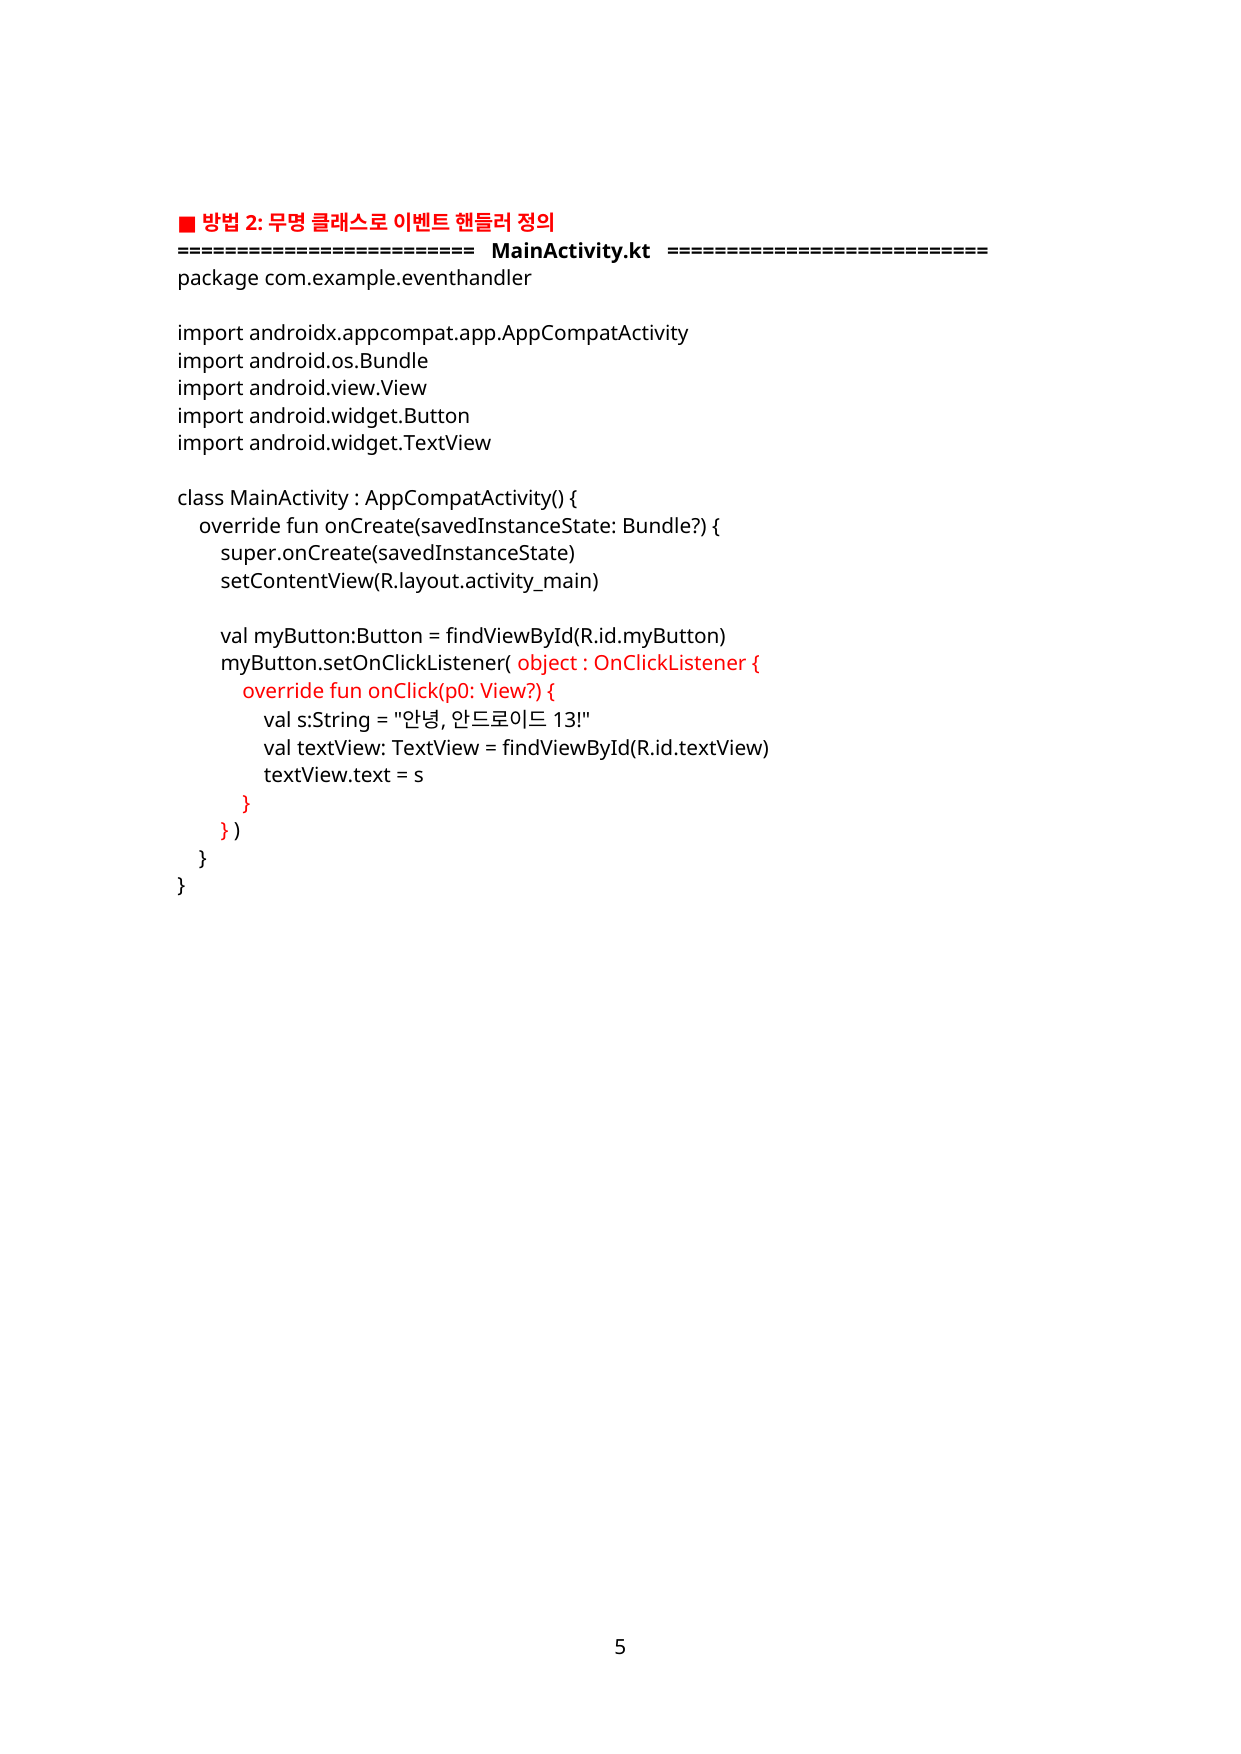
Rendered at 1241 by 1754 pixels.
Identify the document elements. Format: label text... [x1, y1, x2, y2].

text import android.widget.Button [177, 401, 1063, 428]
text package com.example.eventhandler [177, 263, 1063, 291]
text setContentView(R.layout.activity_main) [177, 566, 1063, 593]
text } [177, 843, 1063, 870]
text val s:String = "안녕, 안드로이드 13!" [177, 703, 1063, 733]
text super.onCreate(savedInstanceState) [177, 538, 1063, 566]
text import android.view.View [177, 373, 1063, 401]
text } ) [177, 815, 1063, 843]
text override fun onClick(p0: View?) { [177, 676, 1063, 703]
text override fun onCreate(savedInstanceState: Bundle?) { [177, 511, 1063, 538]
text ■ 방법 2: 무명 클래스로 이벤트 핸들러 정의 [177, 207, 1063, 236]
text textView.text = s [177, 760, 1063, 788]
text import android.widget.TextView [177, 428, 1063, 456]
text import androidx.appcompat.app.AppCompatActivity [177, 318, 1063, 346]
text val myButton:Button = findViewById(R.id.myButton) [177, 621, 1063, 648]
text } [177, 870, 1063, 898]
text val textView: TextView = findViewById(R.id.textView) [177, 733, 1063, 760]
text class MainActivity : AppCompatActivity() { [177, 483, 1063, 511]
text myButton.setOnClickListener( object : OnClickListener { [177, 648, 1063, 676]
text ========================= MainActivity.kt =========================== [177, 236, 1063, 263]
text } [177, 788, 1063, 815]
text import android.os.Bundle [177, 346, 1063, 373]
